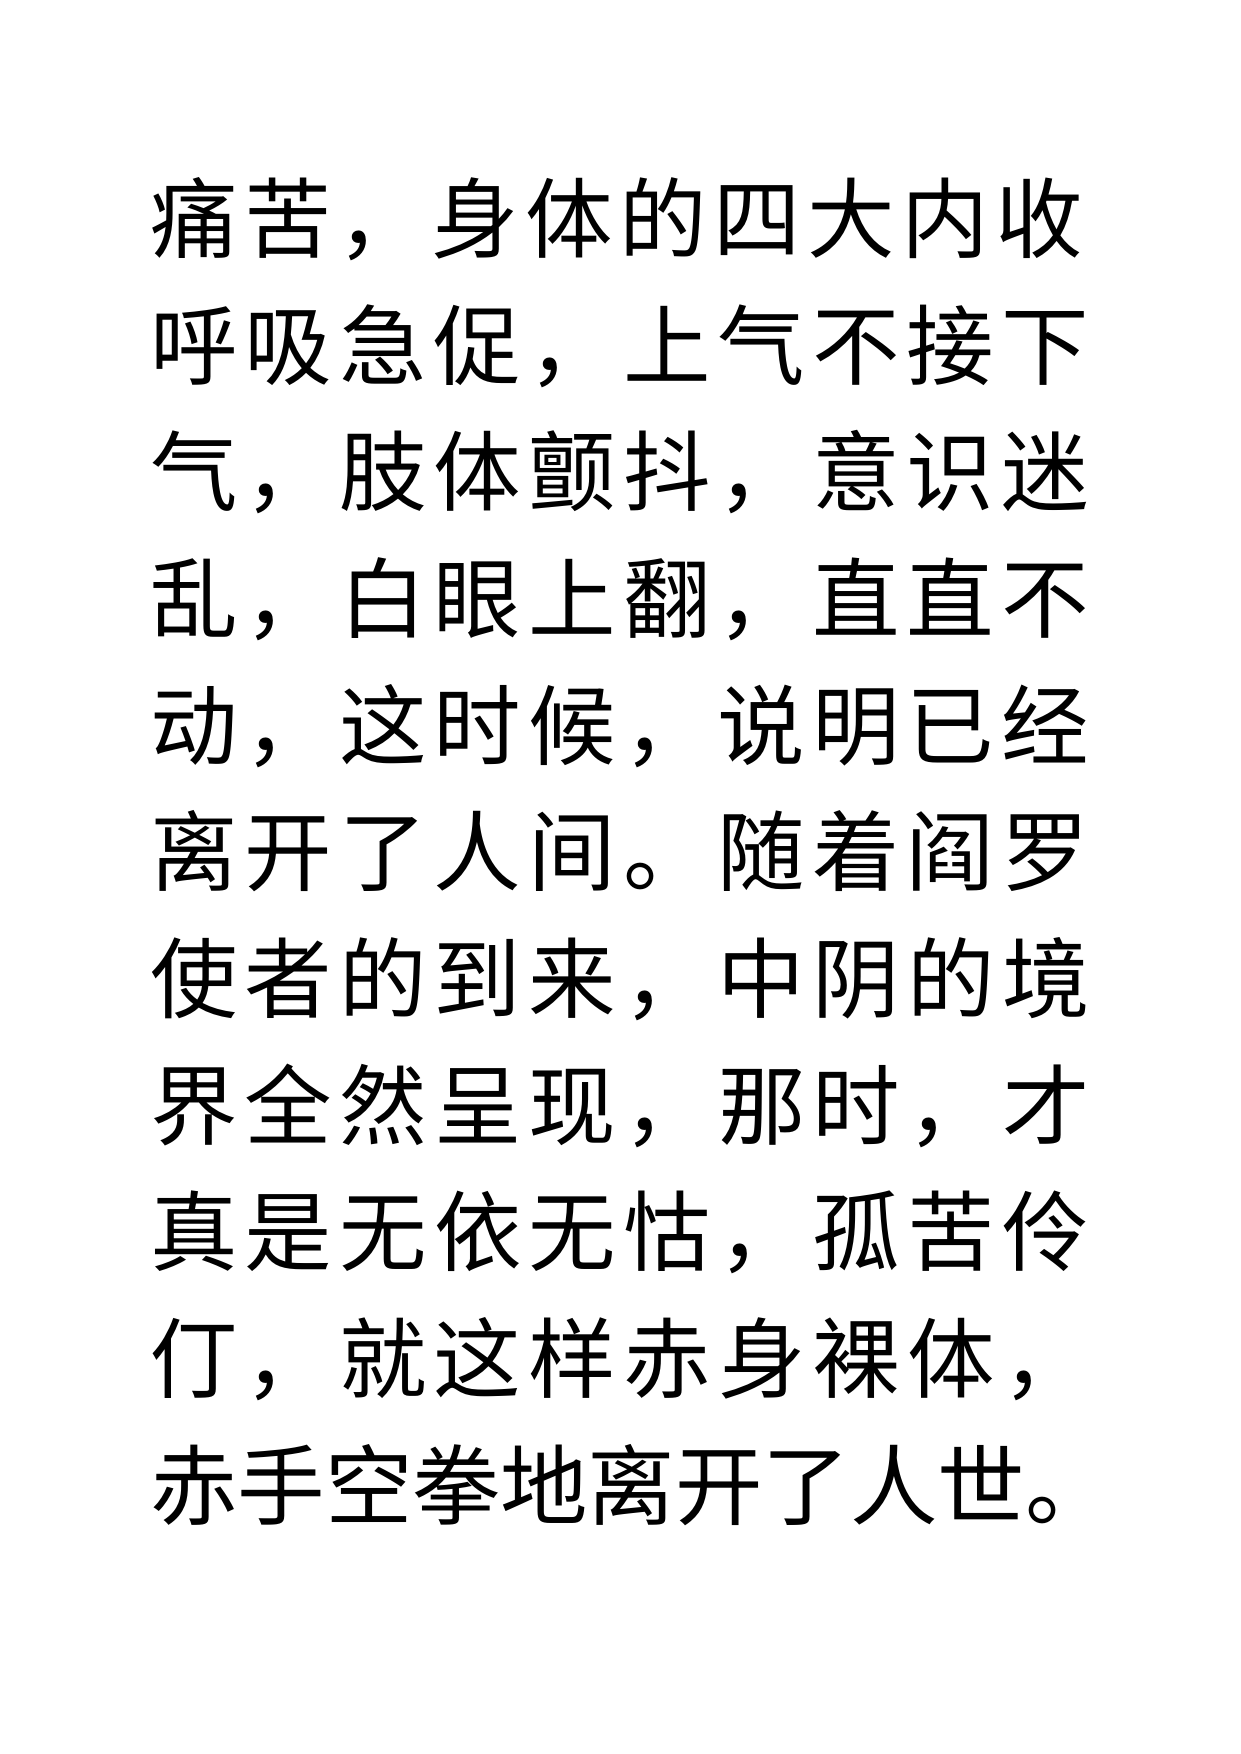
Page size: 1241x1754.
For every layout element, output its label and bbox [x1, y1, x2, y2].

text [150, 150, 1090, 1543]
